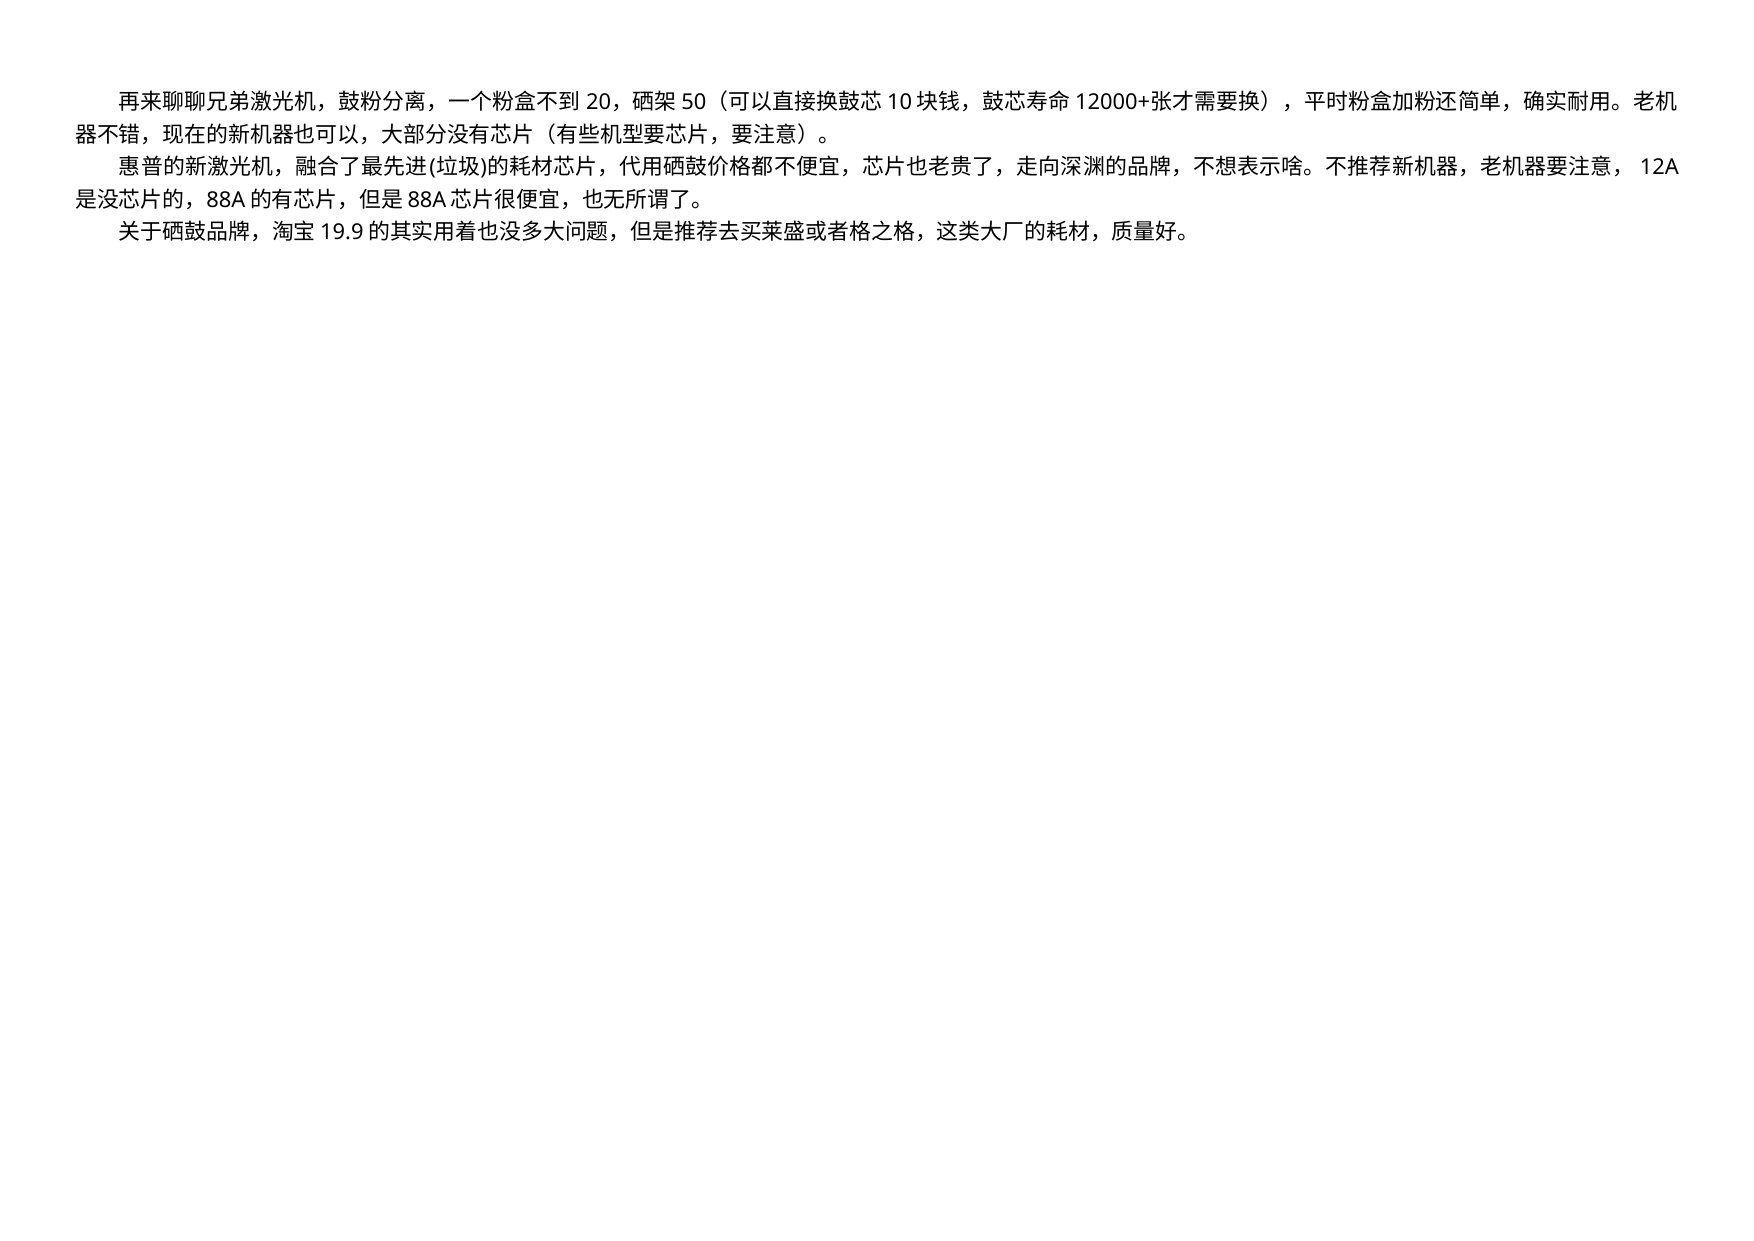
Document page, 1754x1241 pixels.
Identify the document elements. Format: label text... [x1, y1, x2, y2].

text 惠普的新激光机，融合了最先进(垃圾)的耗材芯片，代用硒鼓价格都不便宜，芯片也老贵了，走向深渊的品牌，不想表示啥。不推荐新机器，老机器要注意，12A是没芯片的，88A的有芯片，但是88A芯片很便宜，也无所谓了。 [75, 149, 1679, 214]
text 关于硒鼓品牌，淘宝19.9的其实用着也没多大问题，但是推荐去买莱盛或者格之格，这类大厂的耗材，质量好。 [75, 214, 1679, 246]
text 再来聊聊兄弟激光机，鼓粉分离，一个粉盒不到20，硒架50（可以直接换鼓芯10块钱，鼓芯寿命12000+张才需要换），平时粉盒加粉还简单，确实耐用。老机器不错，现在的新机器也可以，大部分没有芯片（有些机型要芯片，要注意）。 [75, 84, 1679, 149]
